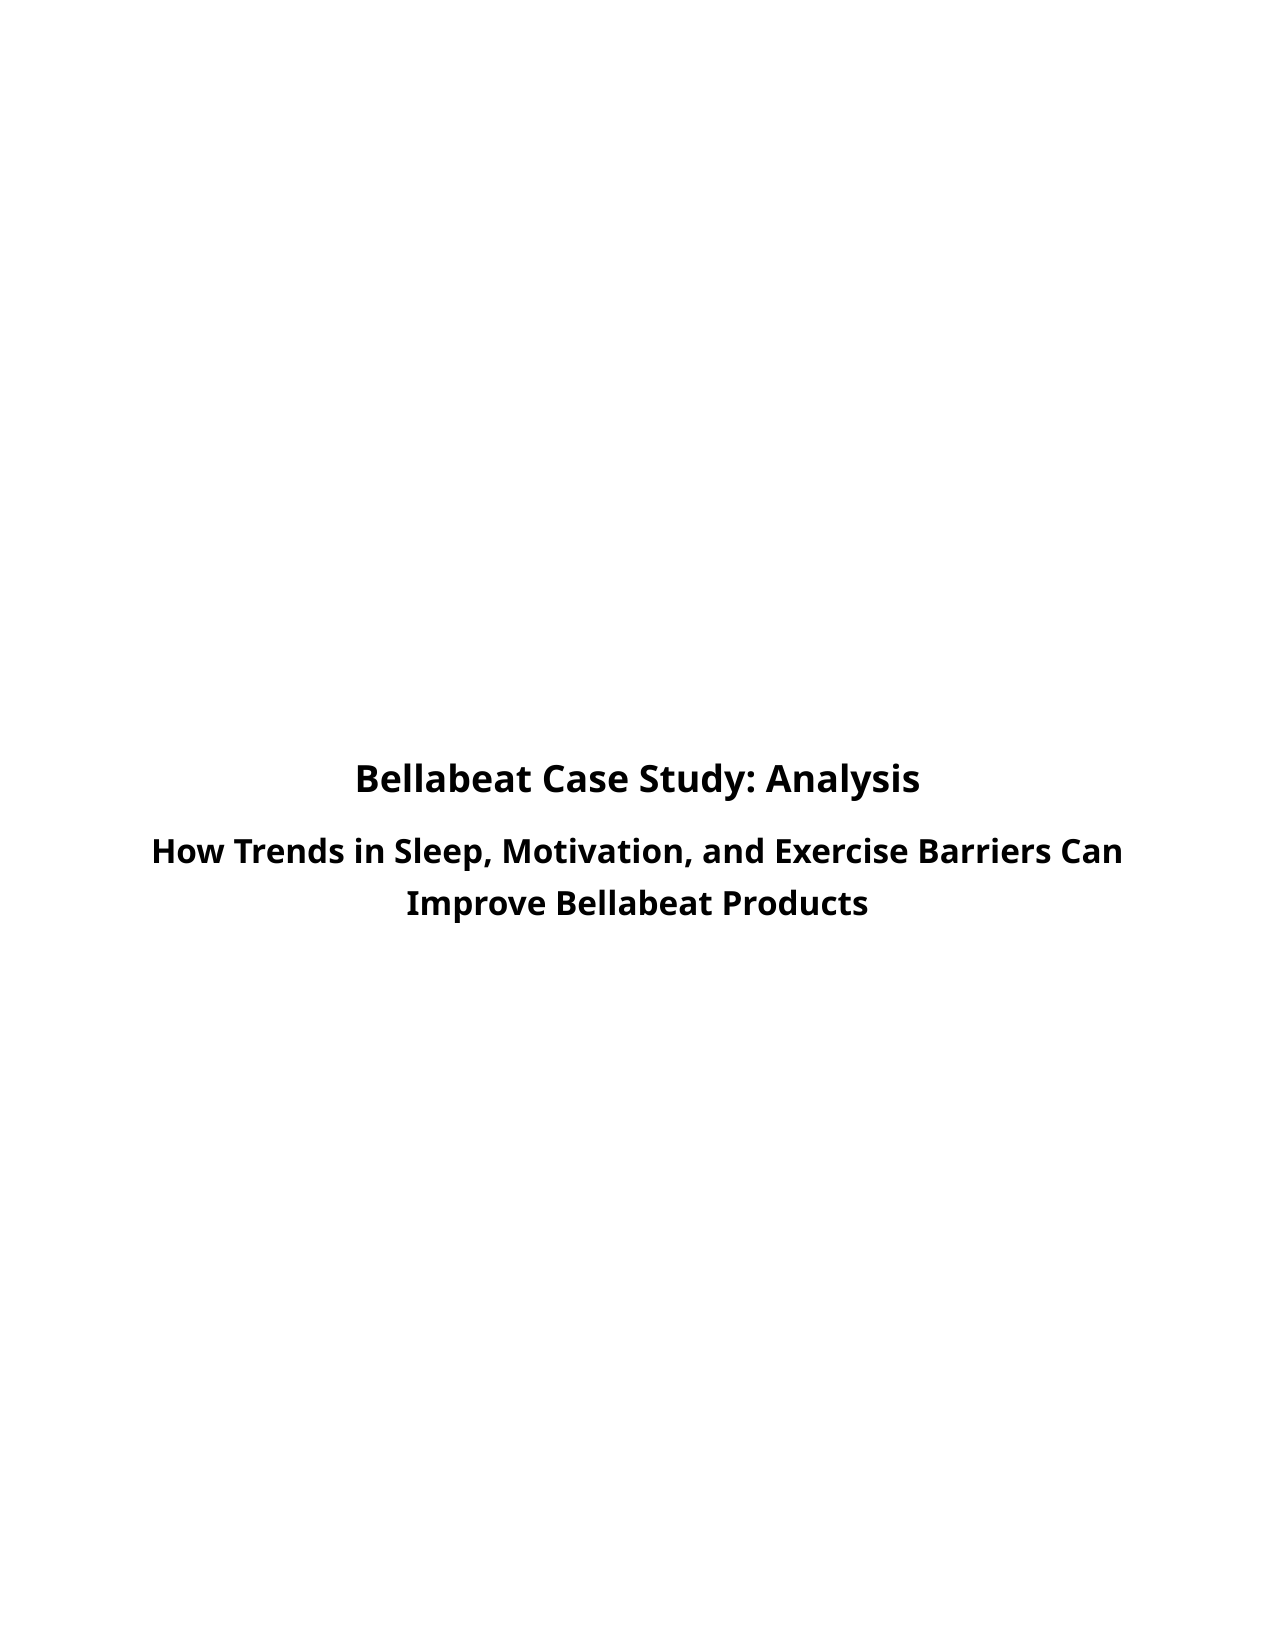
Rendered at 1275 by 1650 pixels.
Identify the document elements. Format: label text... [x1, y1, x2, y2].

text Bellabeat Case Study: Analysis [150, 752, 1125, 803]
text How Trends in Sleep, Motivation, and Exercise Barriers Can Improve Bellabeat Products [150, 828, 1125, 925]
